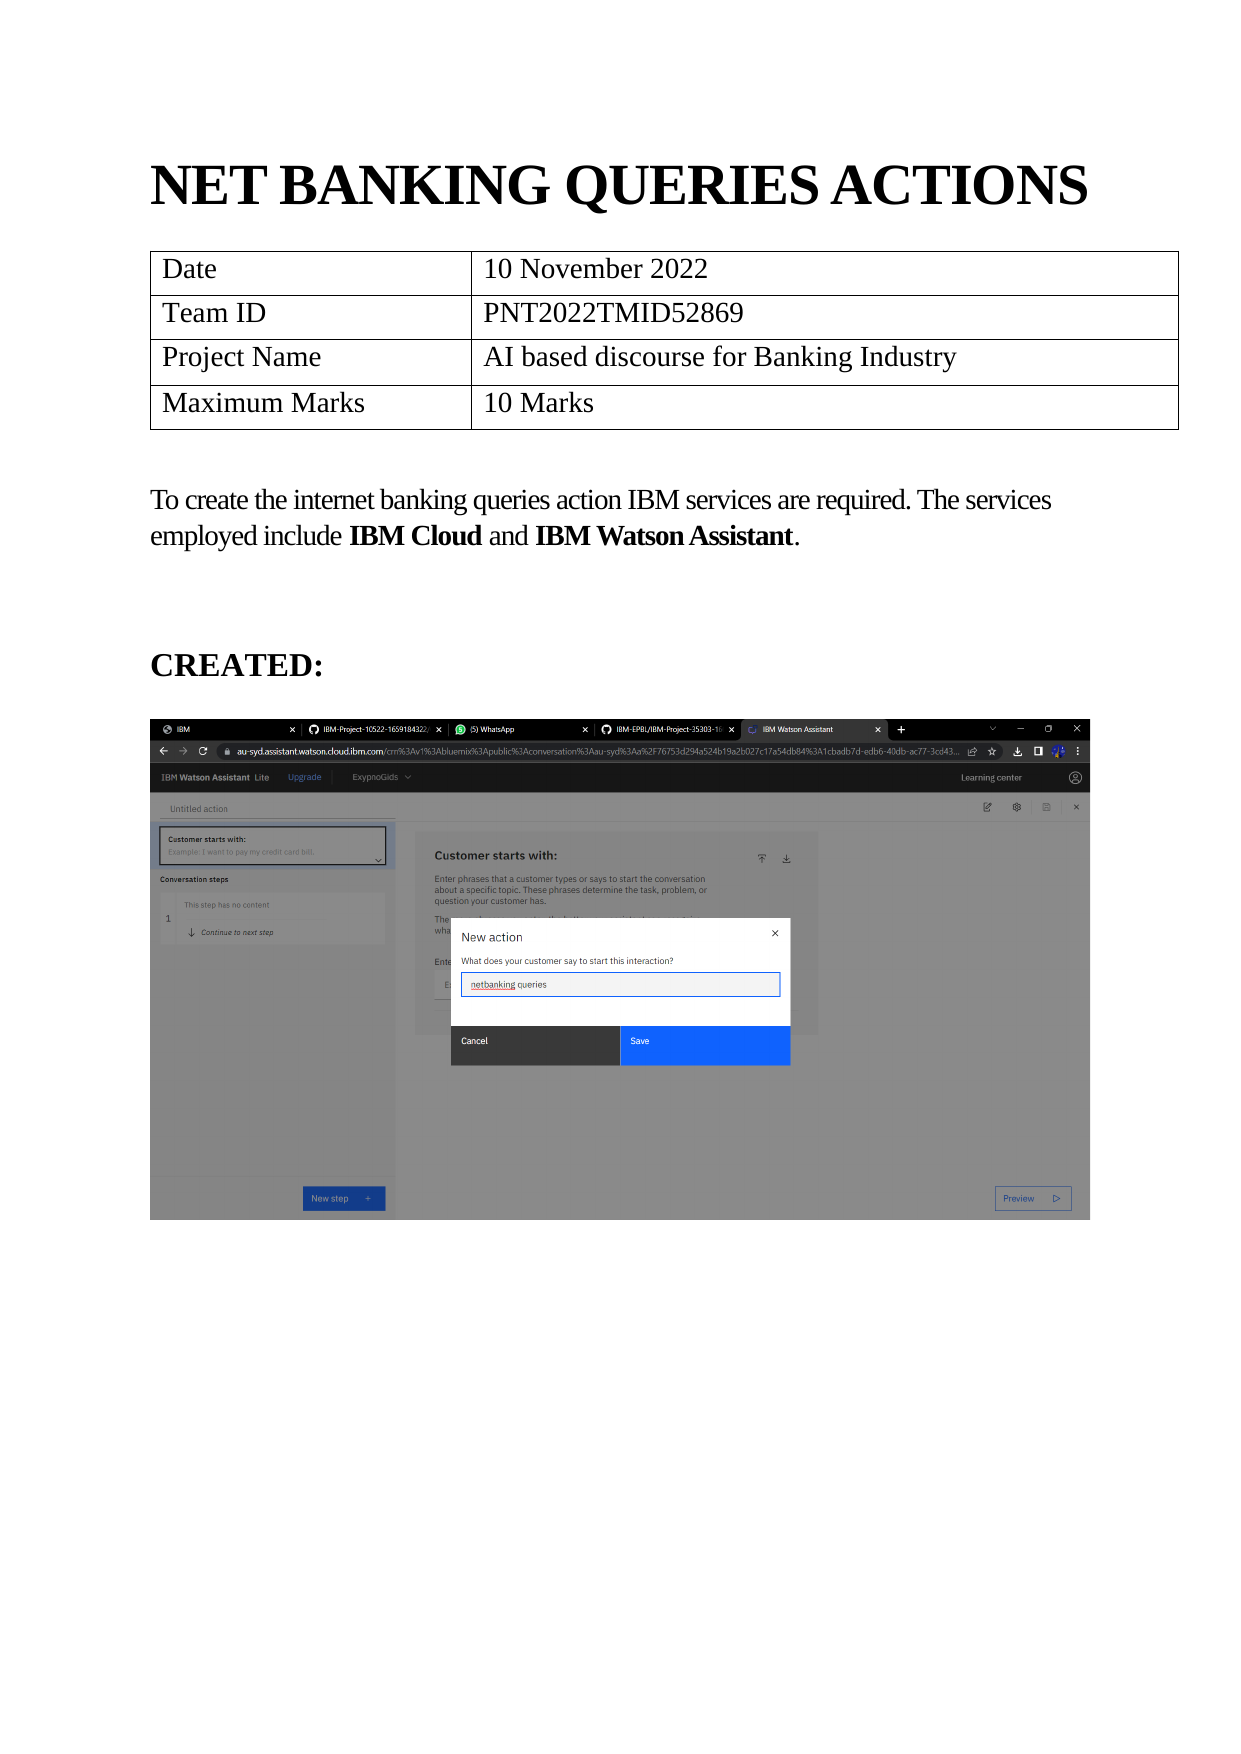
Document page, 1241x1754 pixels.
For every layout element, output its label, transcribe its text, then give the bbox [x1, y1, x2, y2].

table_header 10 November 2022 [472, 252, 1178, 294]
table_header Date [151, 252, 471, 294]
text To create the internet banking queries action IBM services are required. The services employed include IBM Cloud and IBM Watson Assistant. [150, 482, 1090, 552]
table_cell 10 Marks [472, 386, 1178, 428]
text CREATED: [150, 646, 1090, 684]
table_cell Project Name [151, 340, 471, 384]
table_cell AI based discourse for Banking Industry [472, 340, 1178, 384]
table_cell Team ID [151, 296, 471, 338]
title NET BANKING QUERIES ACTIONS [150, 150, 1090, 217]
table_cell PNT2022TMID52869 [472, 296, 1178, 338]
table_cell Maximum Marks [151, 386, 471, 428]
picture [150, 719, 1091, 1220]
